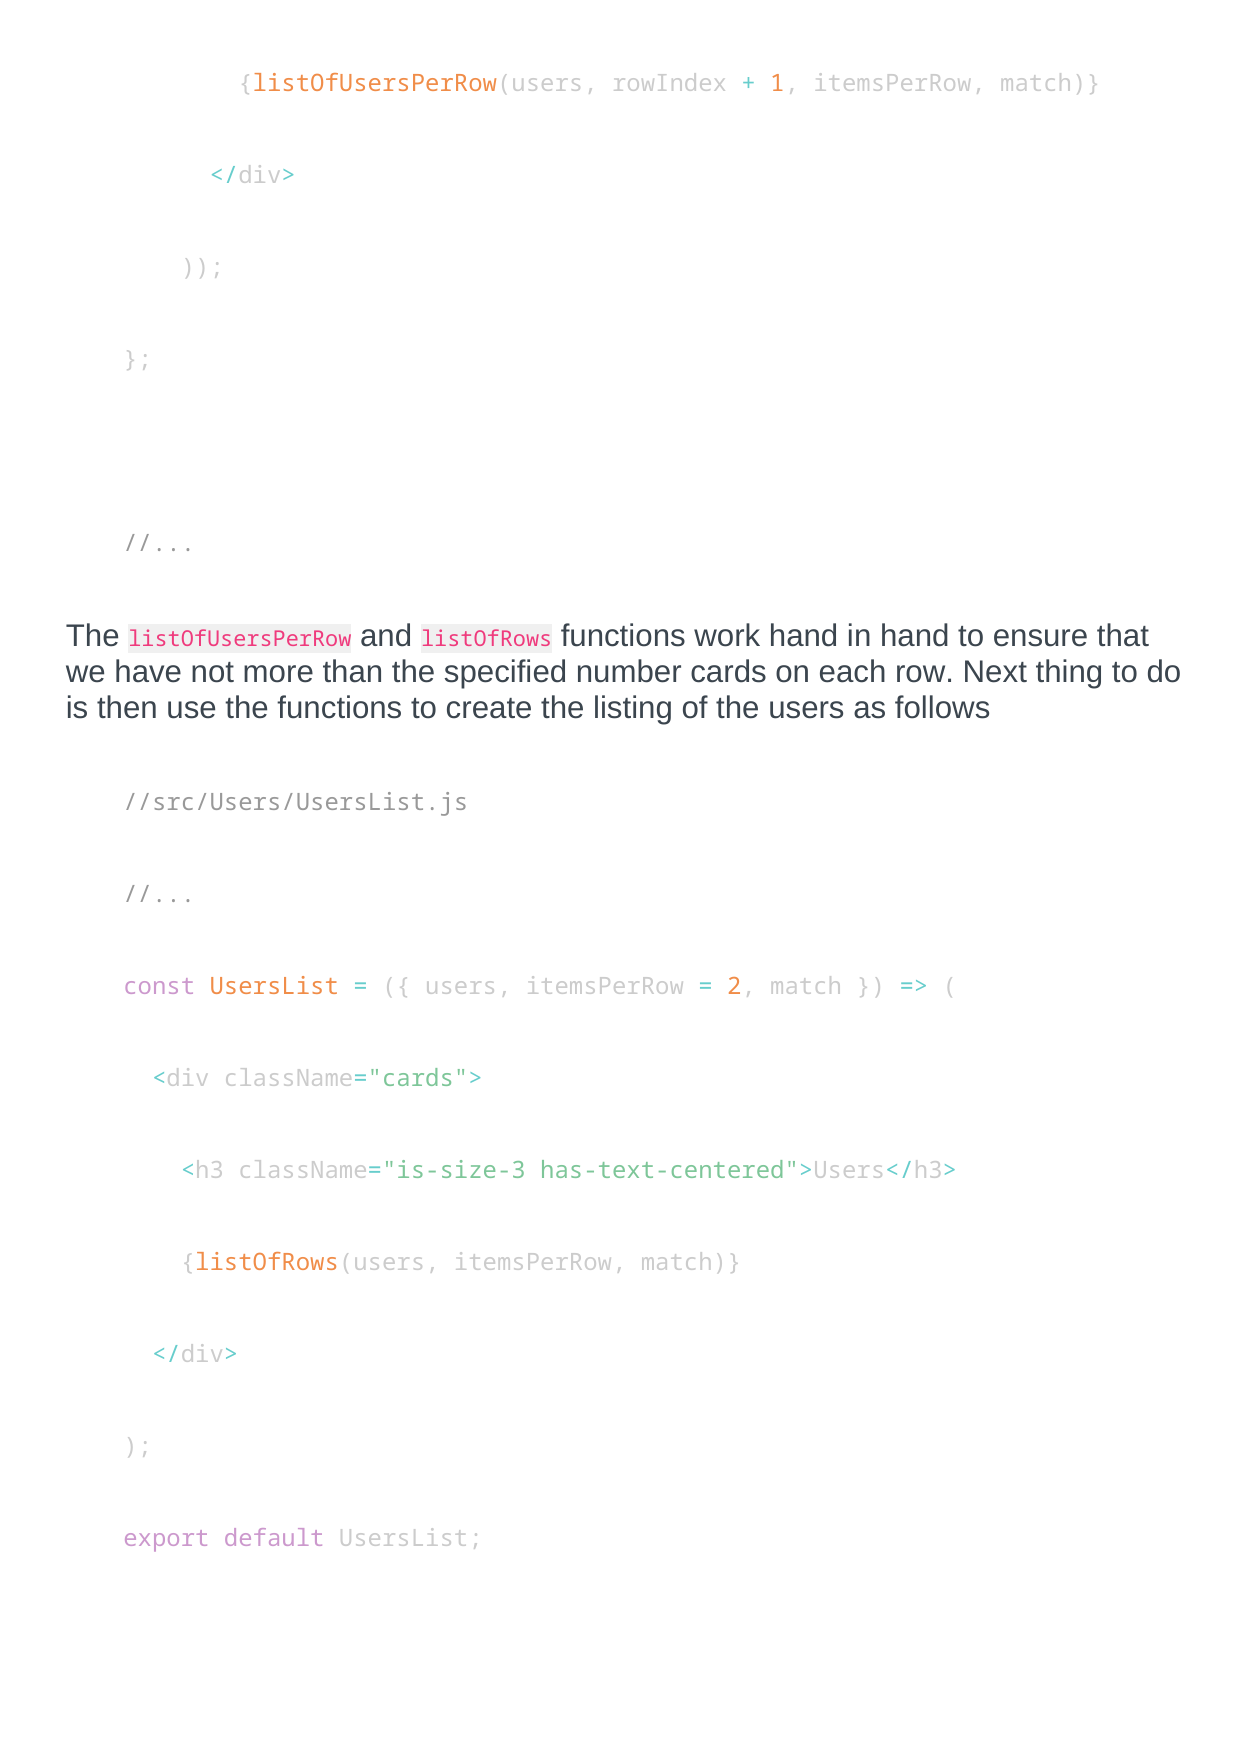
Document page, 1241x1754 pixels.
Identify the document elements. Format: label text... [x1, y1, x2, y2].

text </div> [66, 158, 1191, 190]
text <div className="cards"> [66, 1061, 1191, 1093]
text <h3 className="is-size-3 has-text-centered">Users</h3> [66, 1153, 1191, 1185]
text export default UsersList; [66, 1521, 1191, 1553]
text //... [66, 877, 1191, 909]
text }; [66, 342, 1191, 374]
text //src/Users/UsersList.js [66, 785, 1191, 817]
text )); [66, 249, 1191, 282]
text </div> [66, 1337, 1191, 1369]
text The listOfUsersPerRow and listOfRows functions work hand in hand to ensure that we have not more than the specified number cards on each row. Next thing to do is then use the functions to create the listing of the users as follows [66, 617, 1191, 725]
text {listOfRows(users, itemsPerRow, match)} [66, 1244, 1191, 1277]
text ); [66, 1428, 1191, 1461]
text {listOfUsersPerRow(users, rowIndex + 1, itemsPerRow, match)} [66, 66, 1191, 98]
text //... [66, 526, 1191, 558]
text const UsersList = ({ users, itemsPerRow = 2, match }) => ( [66, 969, 1191, 1001]
